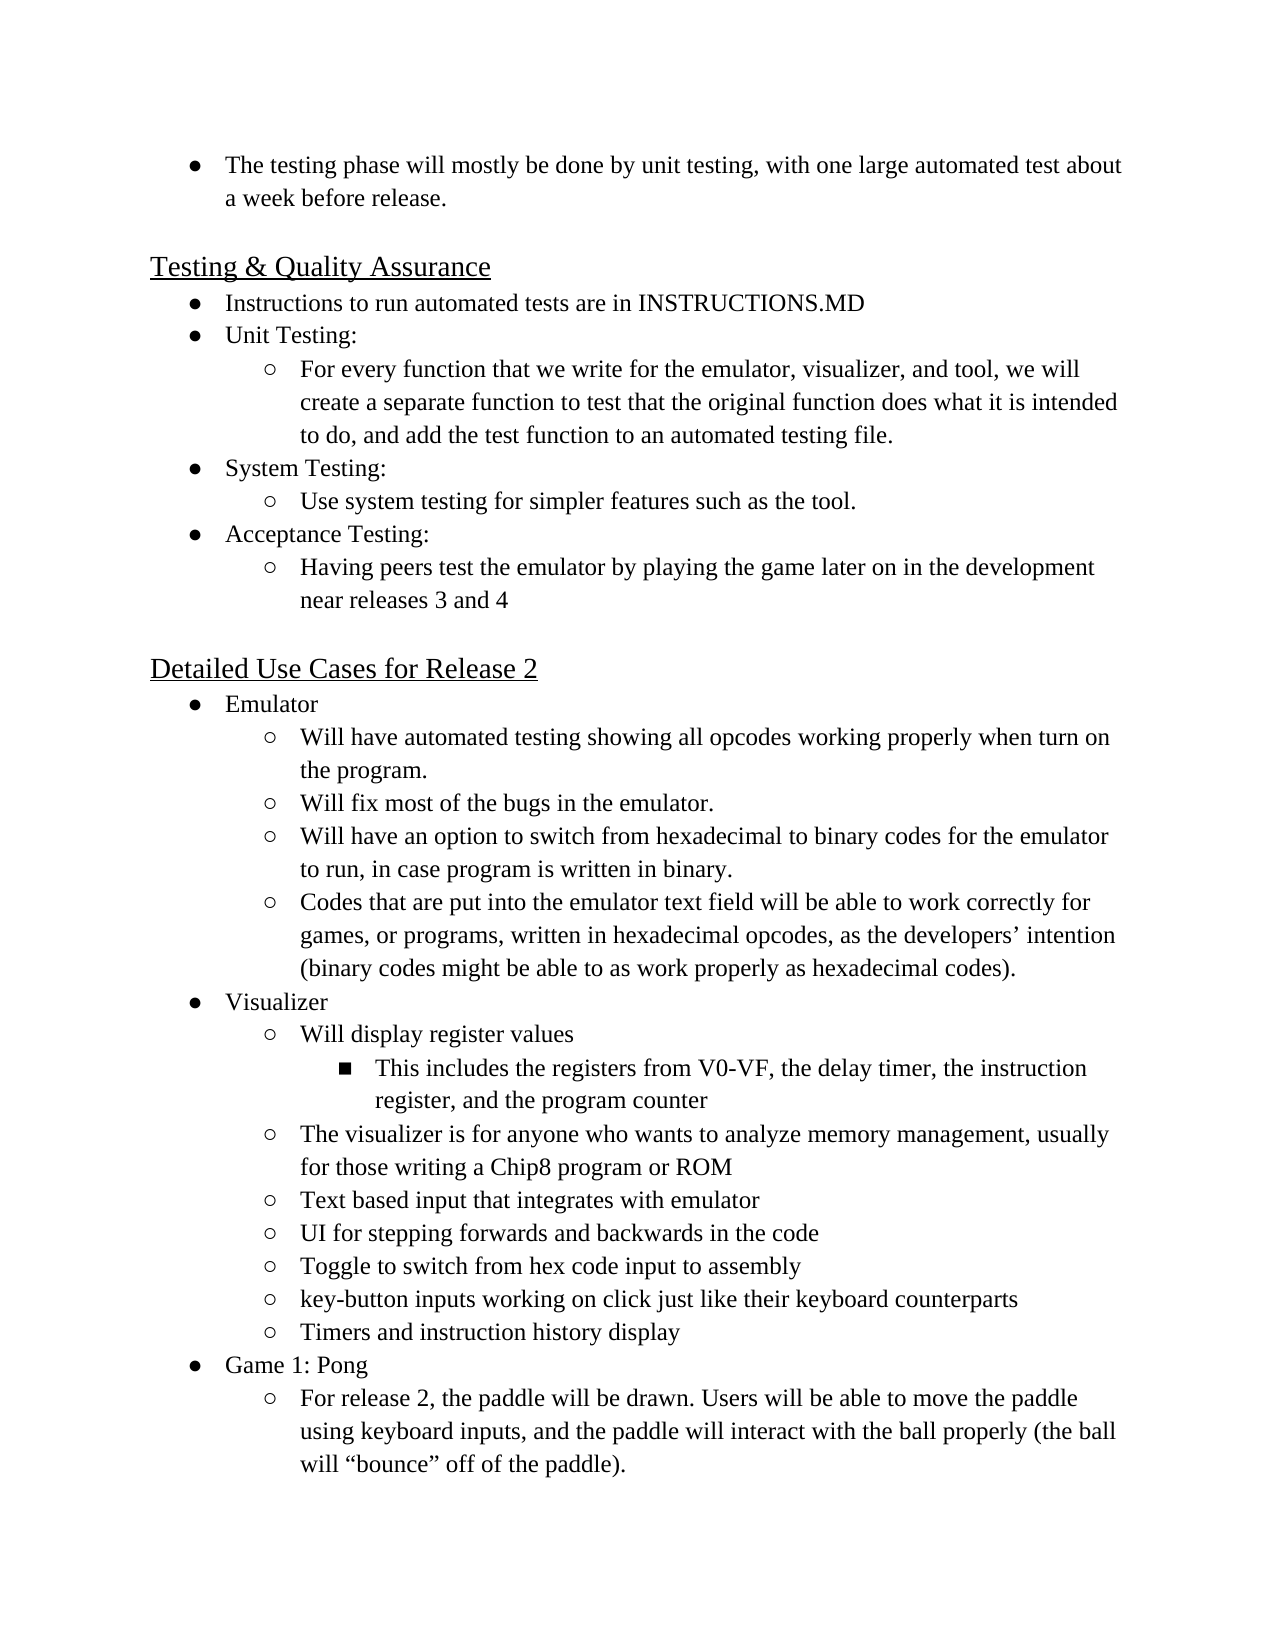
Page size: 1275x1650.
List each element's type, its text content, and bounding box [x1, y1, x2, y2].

list Unit Testing: [187, 321, 1125, 349]
text Testing & Quality Assurance [150, 249, 1125, 283]
list The testing phase will mostly be done by unit testing, with one large automated test about a week before release. [187, 150, 1125, 212]
list Having peers test the emulator by playing the game later on in the development near releases 3 and 4 [262, 552, 1125, 613]
list System Testing: [187, 453, 1125, 481]
list Game 1: Pong [187, 1350, 1125, 1378]
list Instructions to run automated tests are in INSTRUCTIONS.MD [187, 288, 1125, 316]
list Will fix most of the bugs in the emulator. [262, 788, 1125, 817]
list key-button inputs working on click just like their keyboard counterparts [262, 1284, 1125, 1312]
list Toggle to switch from hex code input to assembly [262, 1251, 1125, 1279]
list Timers and instruction history display [262, 1317, 1125, 1346]
list For release 2, the paddle will be drawn. Users will be able to move the paddle using keyboard inputs, and the paddle will interact with the ball properly (the ball will “bounce” off of the paddle). [262, 1383, 1125, 1478]
list UI for stepping forwards and backwards in the code [262, 1218, 1125, 1246]
list The visualizer is for anyone who wants to analyze memory management, usually for those writing a Chip8 program or ROM [262, 1119, 1125, 1180]
list Codes that are put into the emulator text field will be able to work correctly for games, or programs, written in hexadecimal opcodes, as the developers’ intention (binary codes might be able to as work properly as hexadecimal codes). [262, 887, 1125, 982]
list Will display register values [262, 1019, 1125, 1048]
list Acceptance Testing: [187, 519, 1125, 547]
list Will have automated testing showing all opcodes working properly when turn on the program. [262, 722, 1125, 784]
list Will have an option to switch from hexadecimal to binary codes for the emulator to run, in case program is written in binary. [262, 821, 1125, 883]
list For every function that we write for the emulator, visualizer, and tool, we will create a separate function to test that the original function does what it is intended to do, and add the test function to an automated testing file. [262, 354, 1125, 448]
list Visualizer [187, 987, 1125, 1015]
list Emulator [187, 689, 1125, 718]
list This includes the registers from V0-VF, the delay timer, the instruction register, and the program counter [337, 1053, 1125, 1114]
list Use system testing for simpler features such as the tool. [262, 486, 1125, 514]
list Text based input that integrates with emulator [262, 1185, 1125, 1213]
text Detailed Use Cases for Release 2 [150, 651, 1125, 684]
